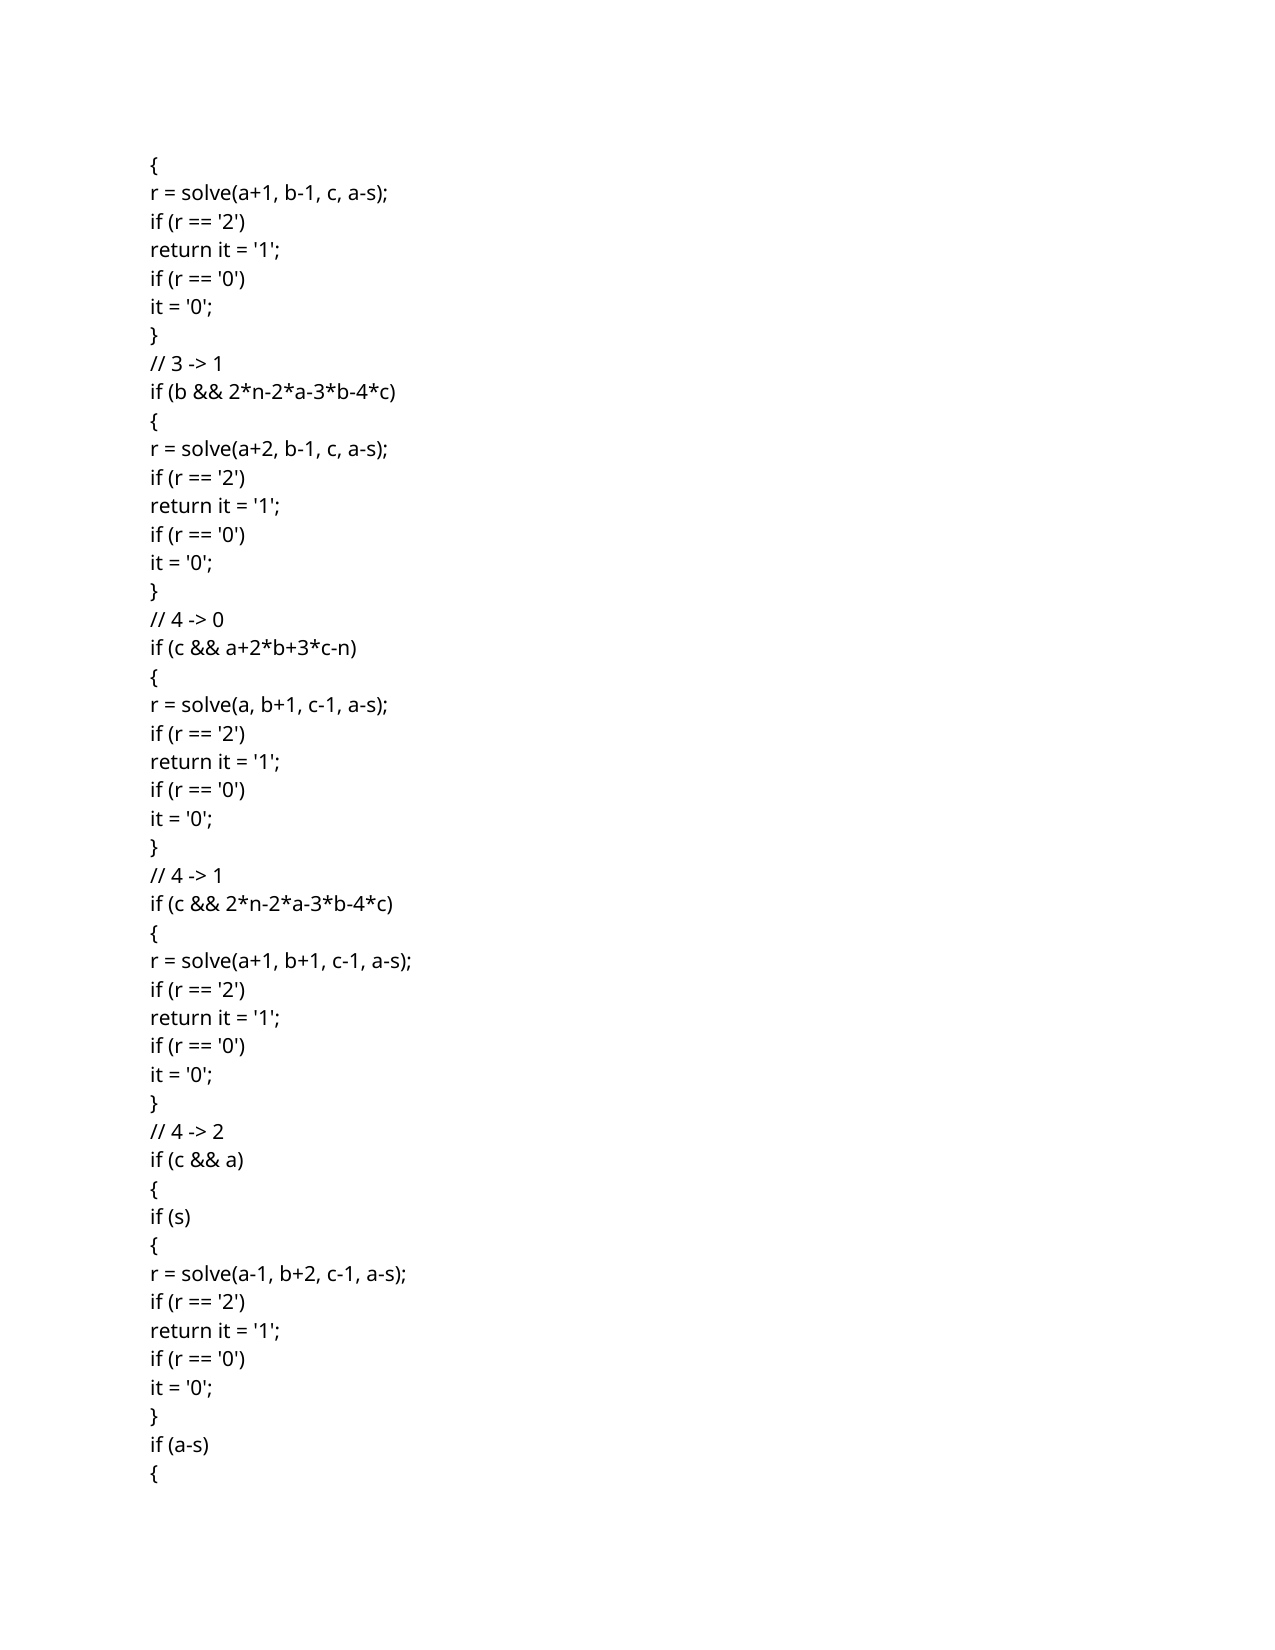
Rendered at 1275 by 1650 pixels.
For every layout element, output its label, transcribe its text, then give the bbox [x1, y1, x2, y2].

text // 4 -> 0 [150, 605, 1125, 633]
text r = solve(a+1, b+1, c-1, a-s); [150, 946, 1125, 975]
text return it = '1'; [150, 747, 1125, 776]
text { [150, 150, 1125, 178]
text it = '0'; [150, 1373, 1125, 1401]
text } [150, 321, 1125, 349]
text { [150, 406, 1125, 434]
text if (a-s) [150, 1430, 1125, 1458]
text it = '0'; [150, 292, 1125, 321]
text if (r == '0') [150, 1344, 1125, 1373]
text if (c && a) [150, 1145, 1125, 1174]
text it = '0'; [150, 1060, 1125, 1088]
text } [150, 1088, 1125, 1117]
text r = solve(a-1, b+2, c-1, a-s); [150, 1259, 1125, 1287]
text // 4 -> 2 [150, 1117, 1125, 1145]
text // 3 -> 1 [150, 349, 1125, 377]
text it = '0'; [150, 804, 1125, 832]
text return it = '1'; [150, 1003, 1125, 1032]
text } [150, 832, 1125, 861]
text r = solve(a+2, b-1, c, a-s); [150, 434, 1125, 463]
text { [150, 918, 1125, 946]
text } [150, 577, 1125, 605]
text if (r == '2') [150, 207, 1125, 235]
text if (r == '0') [150, 264, 1125, 292]
text if (c && 2*n-2*a-3*b-4*c) [150, 889, 1125, 918]
text r = solve(a+1, b-1, c, a-s); [150, 178, 1125, 207]
text return it = '1'; [150, 1316, 1125, 1344]
text it = '0'; [150, 548, 1125, 577]
text { [150, 1231, 1125, 1259]
text { [150, 1174, 1125, 1202]
text if (r == '0') [150, 776, 1125, 804]
text // 4 -> 1 [150, 861, 1125, 889]
text return it = '1'; [150, 491, 1125, 520]
text if (r == '2') [150, 1287, 1125, 1316]
text if (r == '2') [150, 975, 1125, 1003]
text } [150, 1401, 1125, 1430]
text if (b && 2*n-2*a-3*b-4*c) [150, 377, 1125, 406]
text if (r == '2') [150, 719, 1125, 747]
text if (r == '0') [150, 520, 1125, 548]
text if (s) [150, 1202, 1125, 1231]
text return it = '1'; [150, 235, 1125, 264]
text { [150, 1458, 1125, 1487]
text { [150, 662, 1125, 690]
text if (c && a+2*b+3*c-n) [150, 633, 1125, 662]
text if (r == '0') [150, 1032, 1125, 1060]
text if (r == '2') [150, 463, 1125, 491]
text r = solve(a, b+1, c-1, a-s); [150, 690, 1125, 719]
